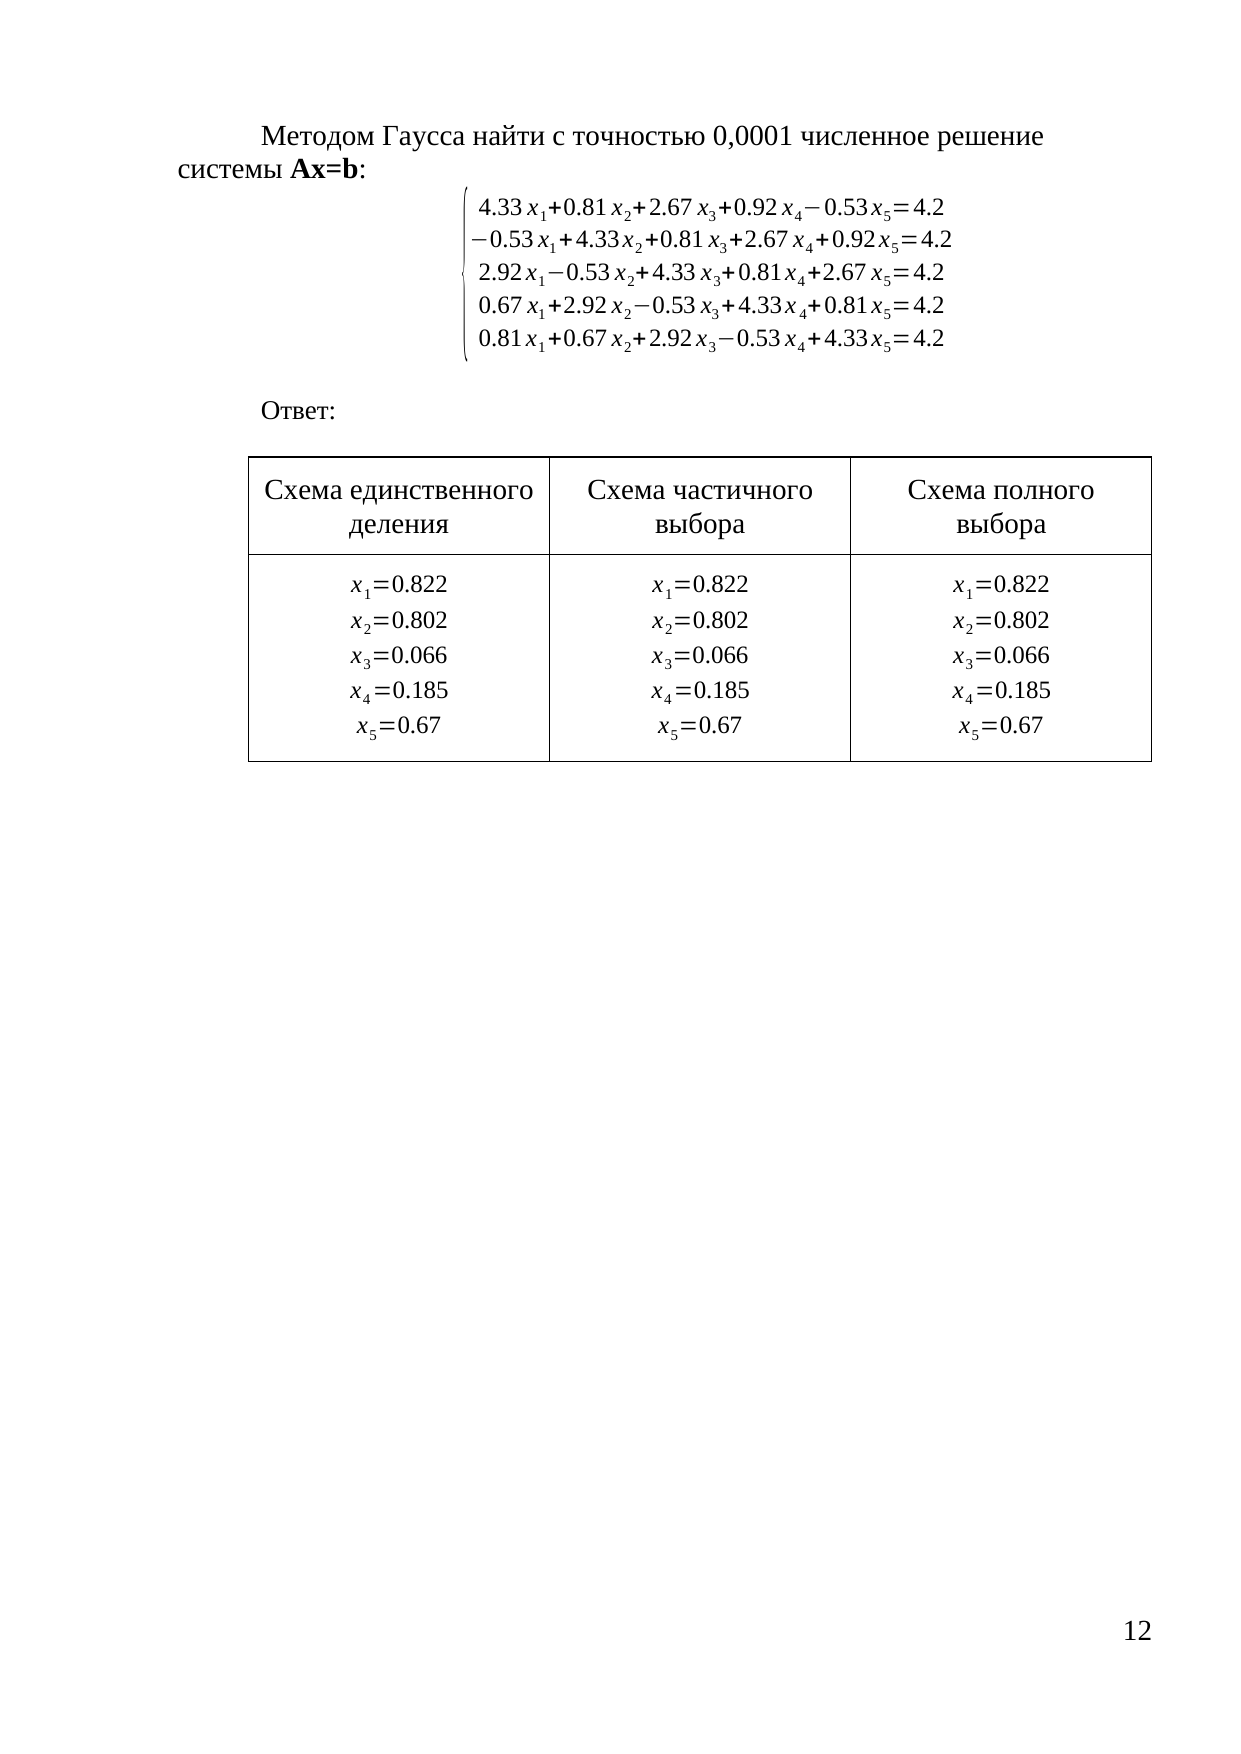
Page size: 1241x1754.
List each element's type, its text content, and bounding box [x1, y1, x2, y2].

text Методом Гаусса найти с точностью 0,0001 численное решение системы Ax=b: [177, 118, 1152, 185]
table_cell [249, 555, 549, 761]
table_header Схема единственного деления [249, 458, 549, 554]
table_header Схема частичного выбора [550, 458, 850, 554]
table_cell [851, 555, 1151, 761]
text Ответ: [177, 394, 1152, 425]
table_cell [550, 555, 850, 761]
table_header Схема полного выбора [851, 458, 1151, 554]
